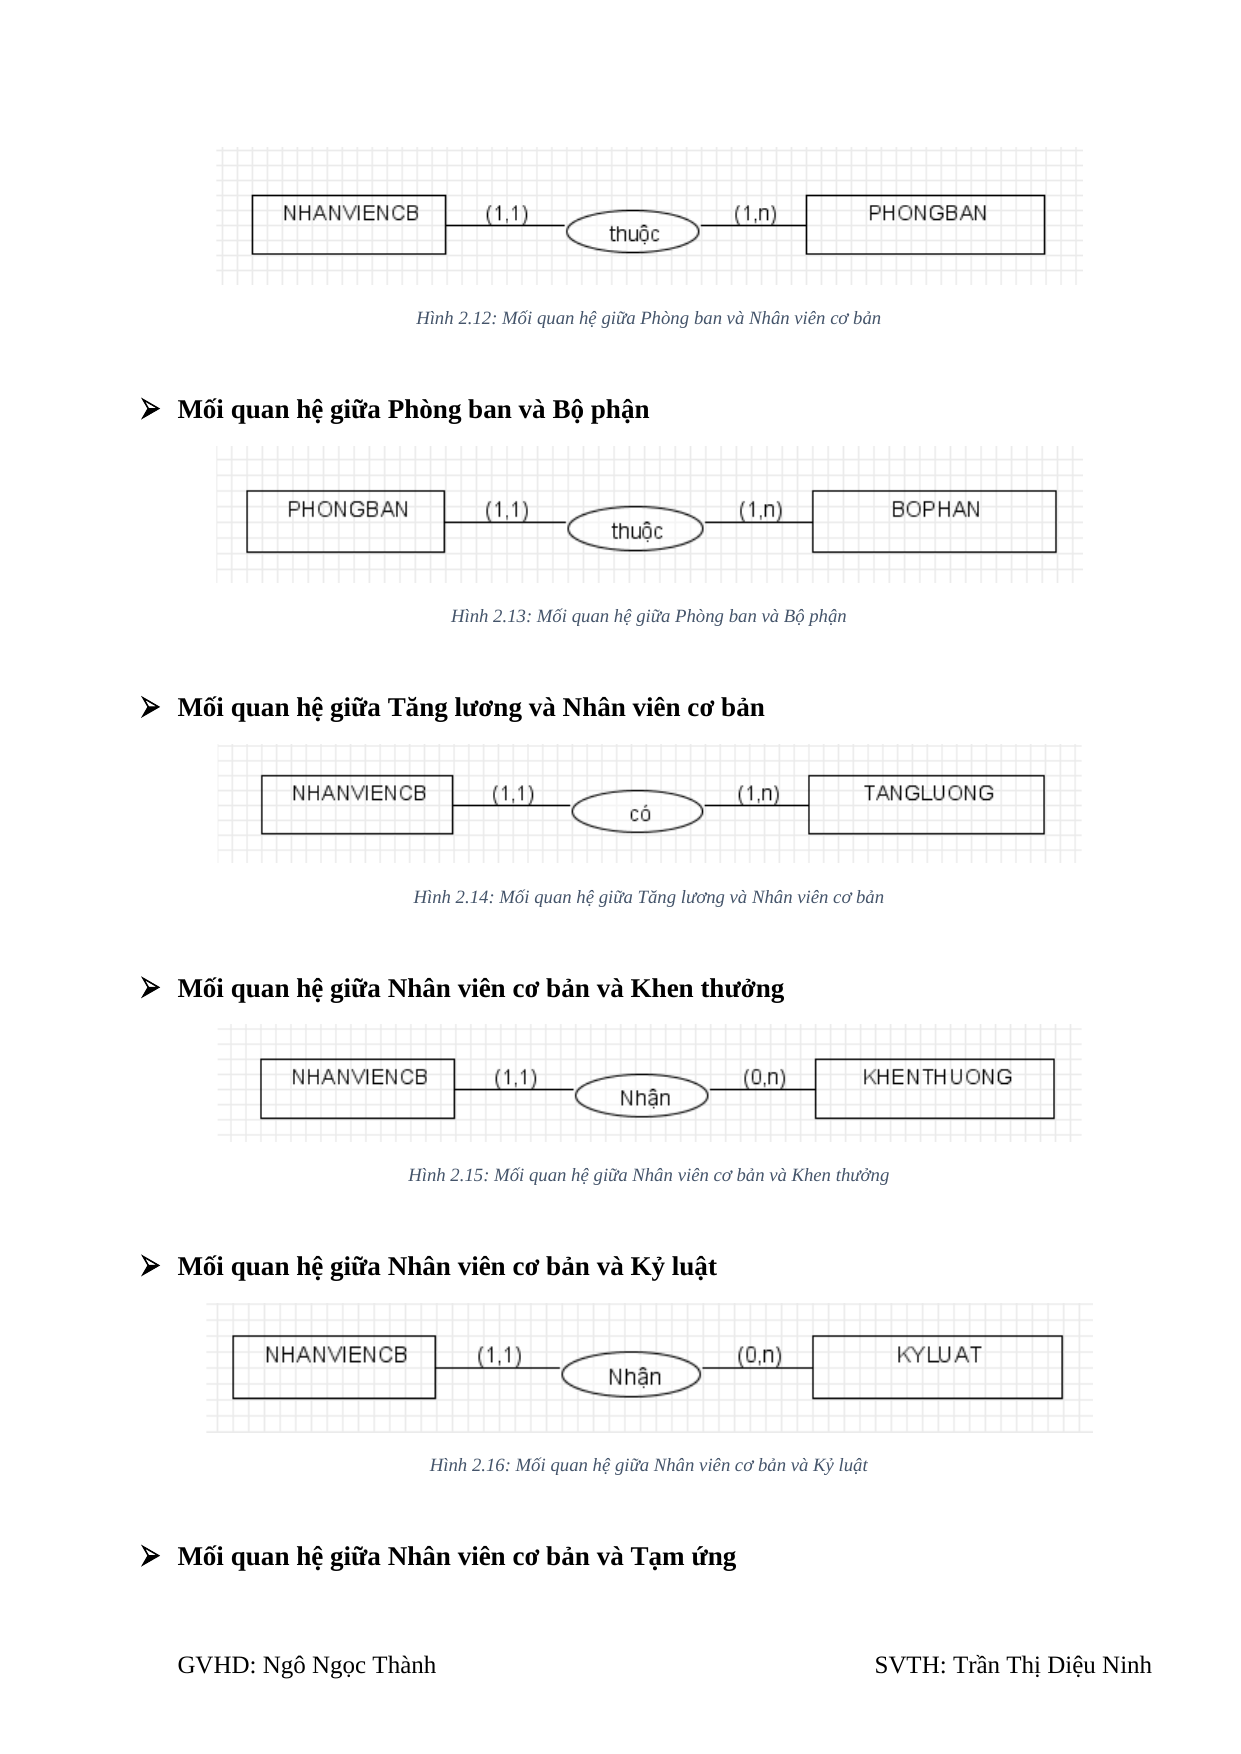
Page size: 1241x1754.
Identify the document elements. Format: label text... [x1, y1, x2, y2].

picture [216, 147, 1083, 285]
list Mối quan hệ giữa Nhân viên cơ bản và Tạm ứng [140, 1540, 1122, 1571]
list Mối quan hệ giữa Nhân viên cơ bản và Kỷ luật [140, 1250, 1122, 1281]
list Mối quan hệ giữa Nhân viên cơ bản và Khen thưởng [140, 972, 1122, 1003]
list Mối quan hệ giữa Phòng ban và Bộ phận [140, 393, 1122, 424]
list Mối quan hệ giữa Tăng lương và Nhân viên cơ bản [140, 691, 1122, 722]
picture [217, 1024, 1082, 1142]
picture [217, 744, 1082, 863]
picture [216, 446, 1083, 583]
picture [206, 1303, 1093, 1433]
